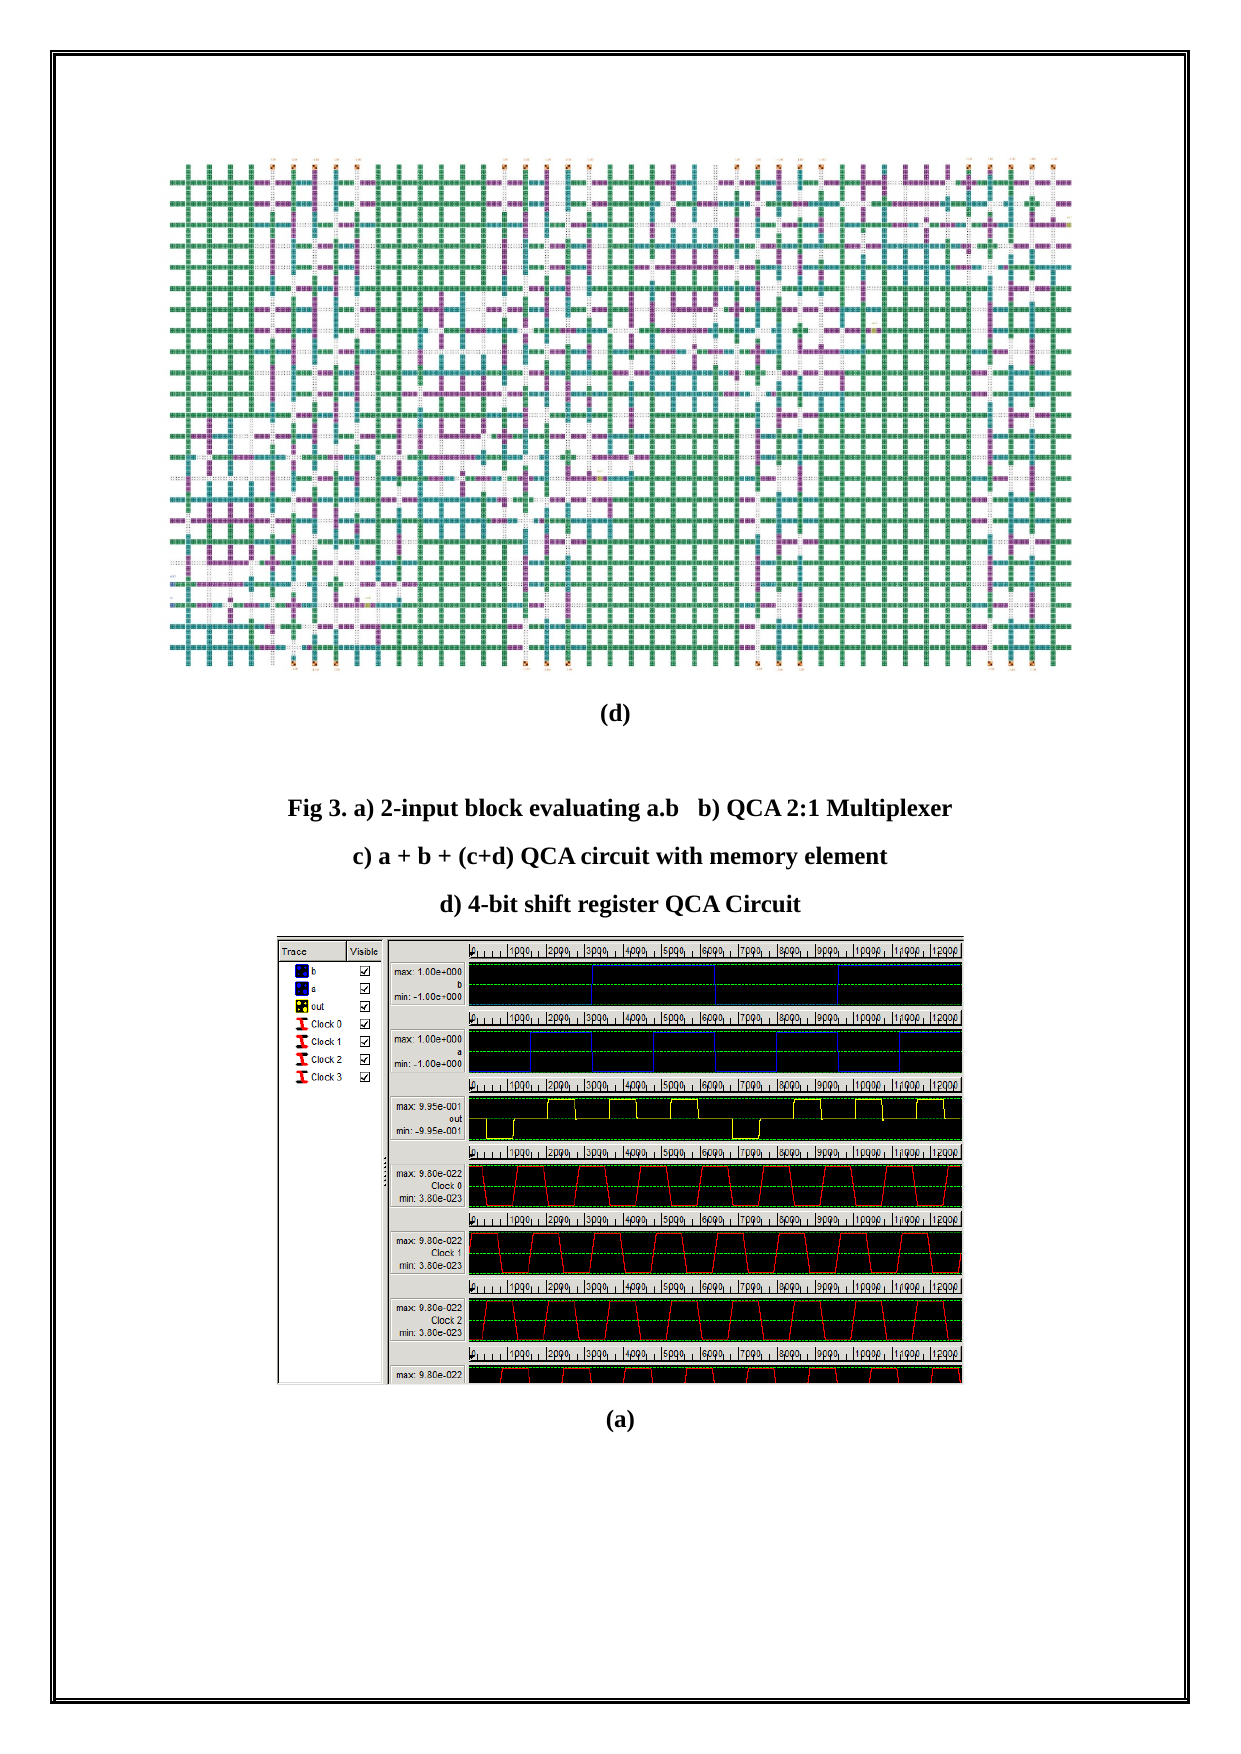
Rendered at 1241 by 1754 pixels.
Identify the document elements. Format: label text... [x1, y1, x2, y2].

text d) 4-bit shift register QCA Circuit [150, 889, 1090, 917]
text c) a + b + (c+d) QCA circuit with memory element [150, 841, 1090, 870]
text (d) [150, 698, 1090, 727]
picture [276, 936, 964, 1385]
text (a) [150, 1404, 1090, 1432]
picture [150, 150, 1091, 679]
text Fig 3. a) 2-input block evaluating a.b b) QCA 2:1 Multiplexer [150, 793, 1090, 822]
